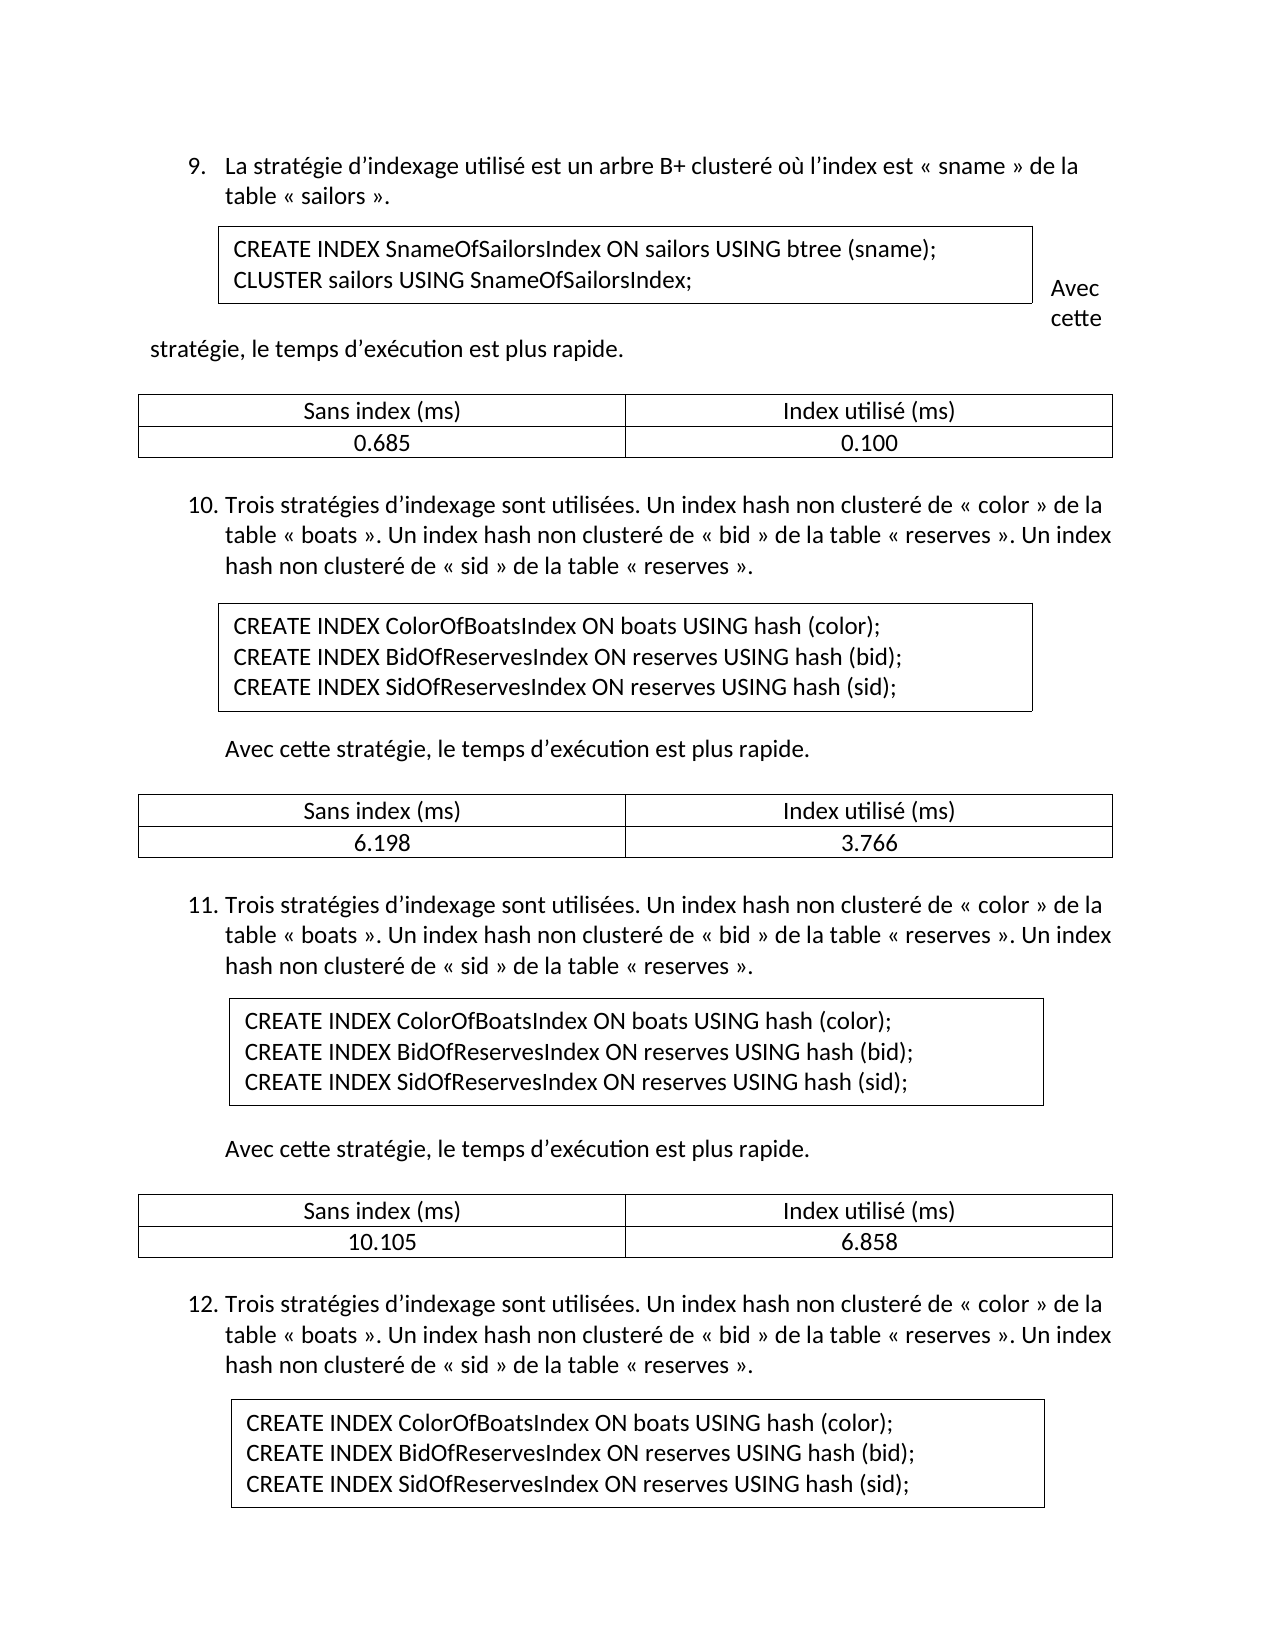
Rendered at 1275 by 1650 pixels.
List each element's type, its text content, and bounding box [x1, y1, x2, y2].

table_header Index utilisé (ms) [626, 795, 1112, 826]
text Avec cette stratégie, le temps d’exécution est plus rapide. [187, 733, 1125, 763]
table_header Index utilisé (ms) [626, 1195, 1112, 1226]
table_cell 6.858 [626, 1227, 1112, 1257]
list Trois stratégies d’indexage sont utilisées. Un index hash non clusteré de « color » de la table « boats ». Un index hash non clusteré de « bid » de la table « reserves ». Un index hash non clusteré de « sid » de la table « reserves ». [187, 489, 1125, 580]
table_header Sans index (ms) [139, 795, 625, 826]
list Trois stratégies d’indexage sont utilisées. Un index hash non clusteré de « color » de la table « boats ». Un index hash non clusteré de « bid » de la table « reserves ». Un index hash non clusteré de « sid » de la table « reserves ». [187, 1289, 1125, 1380]
text Avec cette stratégie, le temps d’exécution est plus rapide. [187, 1133, 1125, 1163]
table_cell 0.100 [626, 427, 1112, 457]
table_cell 10.105 [139, 1227, 625, 1257]
list Trois stratégies d’indexage sont utilisées. Un index hash non clusteré de « color » de la table « boats ». Un index hash non clusteré de « bid » de la table « reserves ». Un index hash non clusteré de « sid » de la table « reserves ». [187, 889, 1125, 980]
table_cell 6.198 [139, 827, 625, 857]
text Avec cette stratégie, le temps d’exécution est plus rapide. [150, 272, 1125, 364]
table_header Sans index (ms) [139, 395, 625, 426]
list La stratégie d’indexage utilisé est un arbre B+ clusteré où l’index est « sname » de la table « sailors ». [187, 150, 1125, 211]
table_cell 3.766 [626, 827, 1112, 857]
table_cell 0.685 [139, 427, 625, 457]
table_header Sans index (ms) [139, 1195, 625, 1226]
table_header Index utilisé (ms) [626, 395, 1112, 426]
